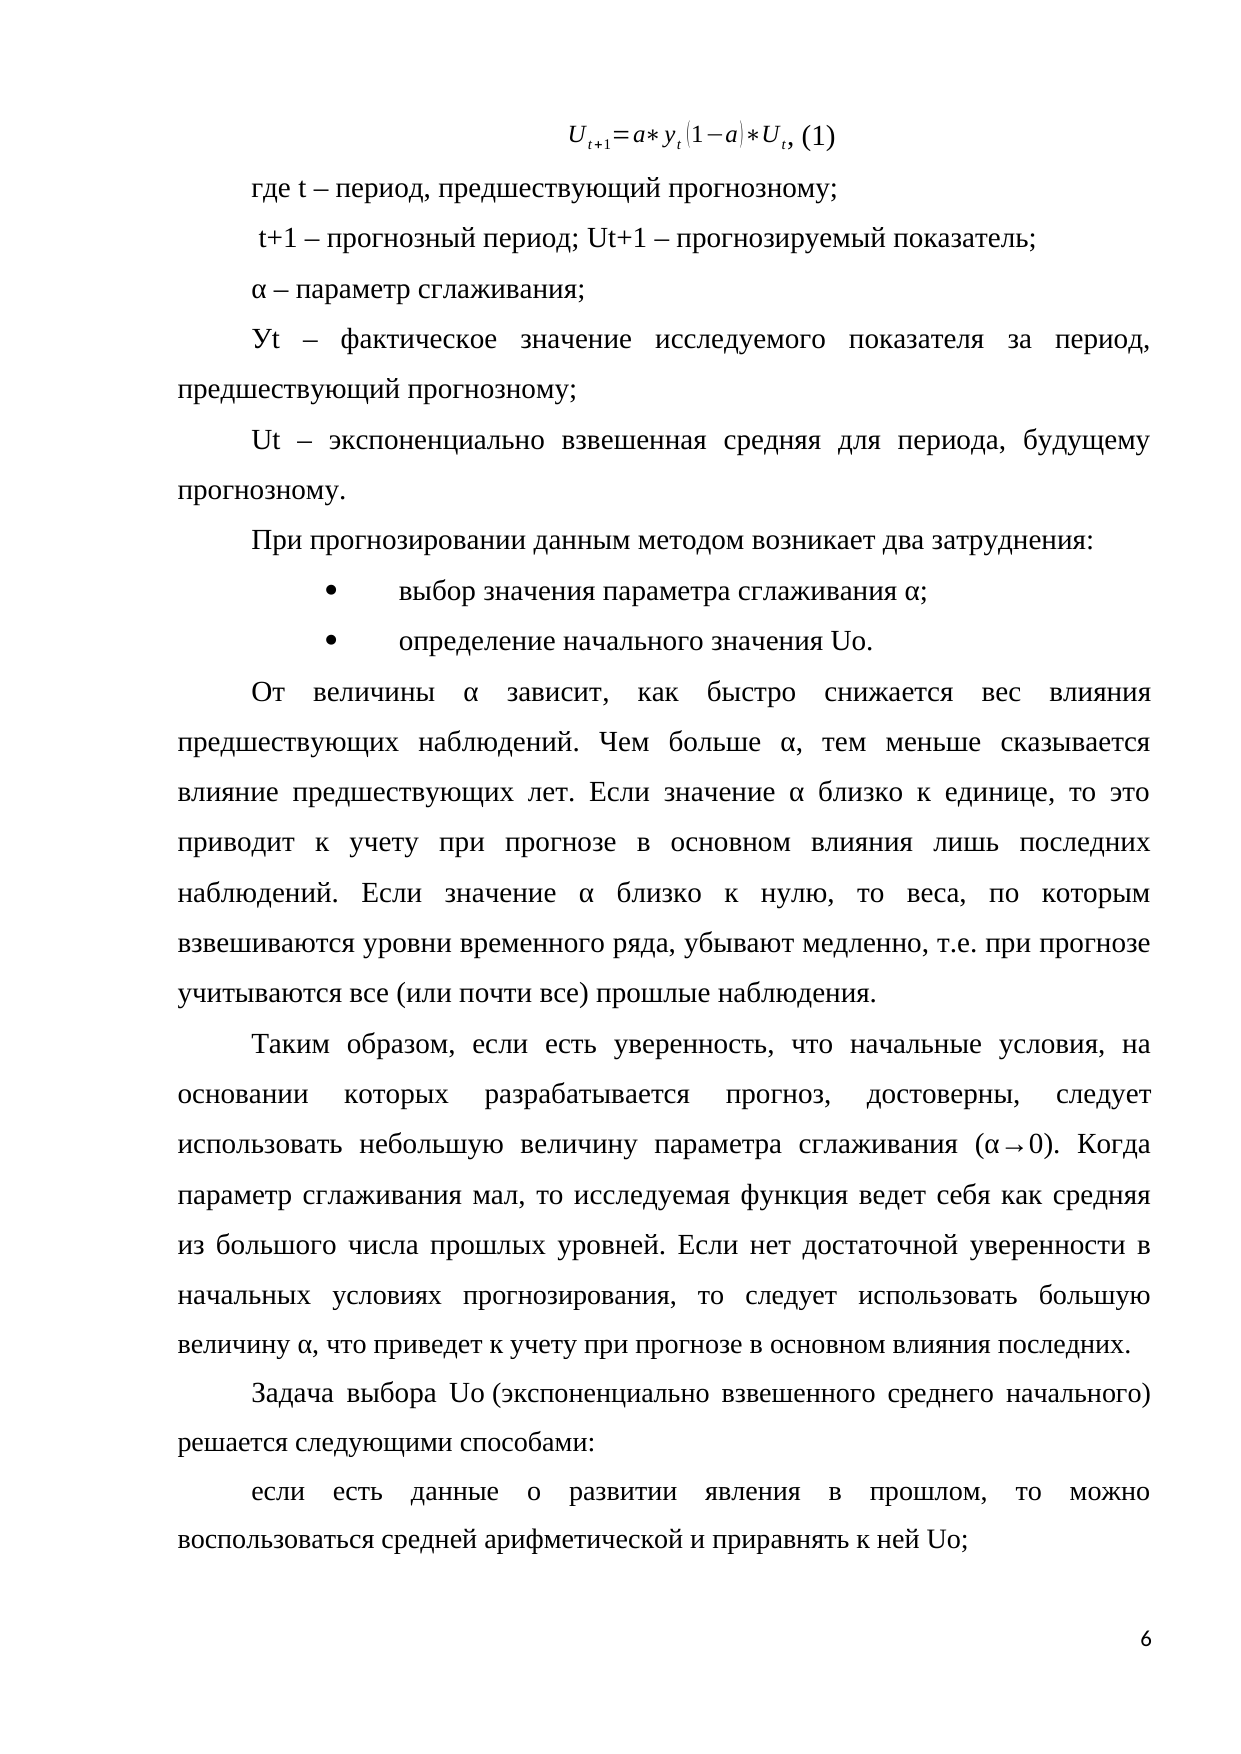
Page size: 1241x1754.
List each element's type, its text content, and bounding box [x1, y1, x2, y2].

text От величины α зависит, как быстро снижается вес влияния предшествующих наблюдений. Чем больше α, тем меньше сказывается влияние предшествующих лет. Если значение α близко к единице, то это приводит к учету при прогнозе в основном влияния лишь последних наблюдений. Если значение α близко к нулю, то веса, по которым взвешиваются уровни временного ряда, убывают медленно, т.е. при прогнозе учитываются все (или почти все) прошлые наблюдения. [177, 674, 1152, 1009]
text Задача выбора Uo (экспоненциально взвешенного среднего начального) решается следующими способами: [177, 1376, 1152, 1458]
text Уt – фактическое значение исследуемого показателя за период, предшествующий прогнозному; [177, 321, 1152, 405]
list выбор значения параметра сглаживания α; [252, 573, 1152, 606]
text t+1 – прогнозный период; Ut+1 – прогнозируемый показатель; [177, 221, 1152, 254]
text где t – период, предшествующий прогнозному; [177, 170, 1152, 204]
text , (1) [177, 118, 1152, 153]
text Ut – экспоненциально взвешенная средняя для периода, будущему прогнозному. [177, 422, 1152, 506]
list определение начального значения Uo. [252, 623, 1152, 657]
text При прогнозировании данным методом возникает два затруднения: [177, 522, 1152, 556]
text если есть данные о развитии явления в прошлом, то можно воспользоваться средней арифметической и приравнять к ней Uo; [177, 1474, 1152, 1555]
text α – параметр сглаживания; [177, 271, 1152, 304]
text Таким образом, если есть уверенность, что начальные условия, на основании которых разрабатывается прогноз, достоверны, следует использовать небольшую величину параметра сглаживания (α→0). Когда параметр сглаживания мал, то исследуемая функция ведет себя как средняя из большого числа прошлых уровней. Если нет достаточной уверенности в начальных условиях прогнозирования, то следует использовать большую величину α, что приведет к учету при прогнозе в основном влияния последних. [177, 1026, 1152, 1359]
